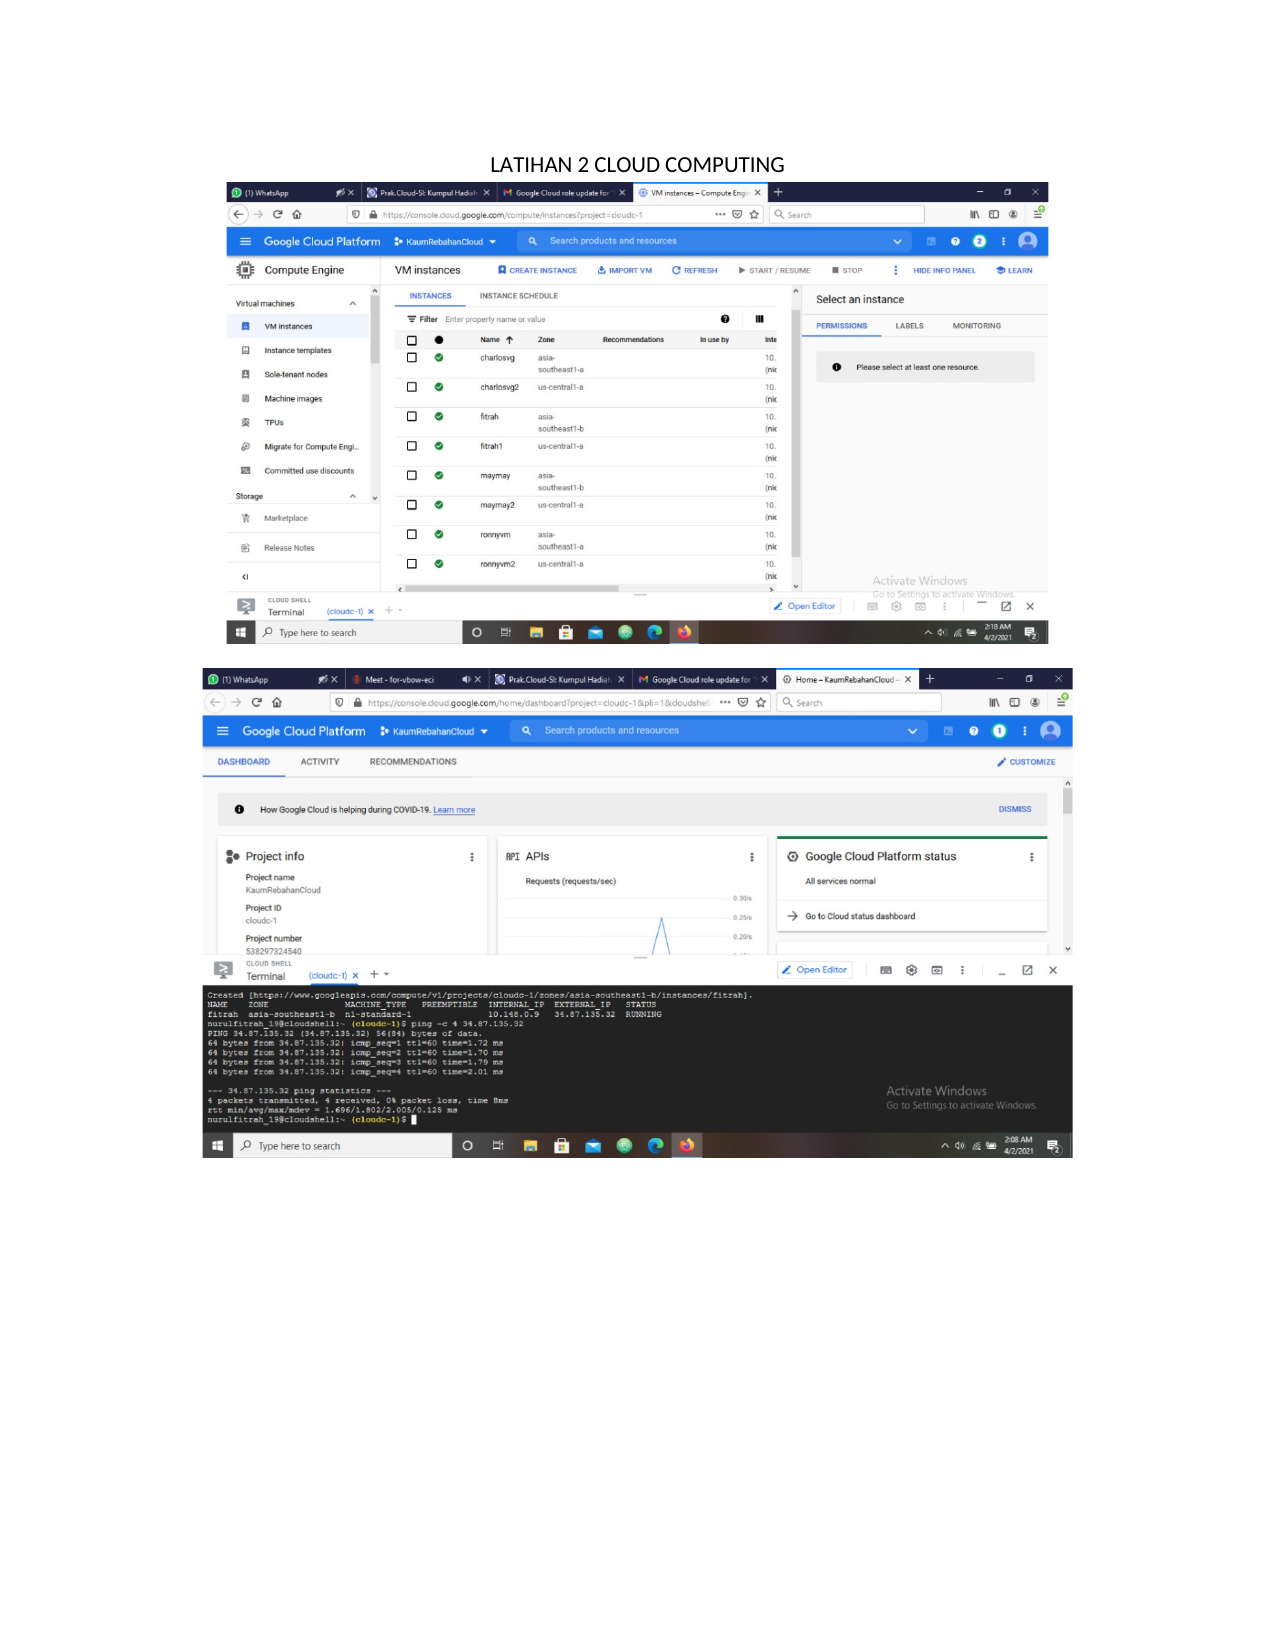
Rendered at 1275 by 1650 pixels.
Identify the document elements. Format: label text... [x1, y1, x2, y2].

picture [202, 668, 1073, 1158]
picture [226, 182, 1049, 644]
